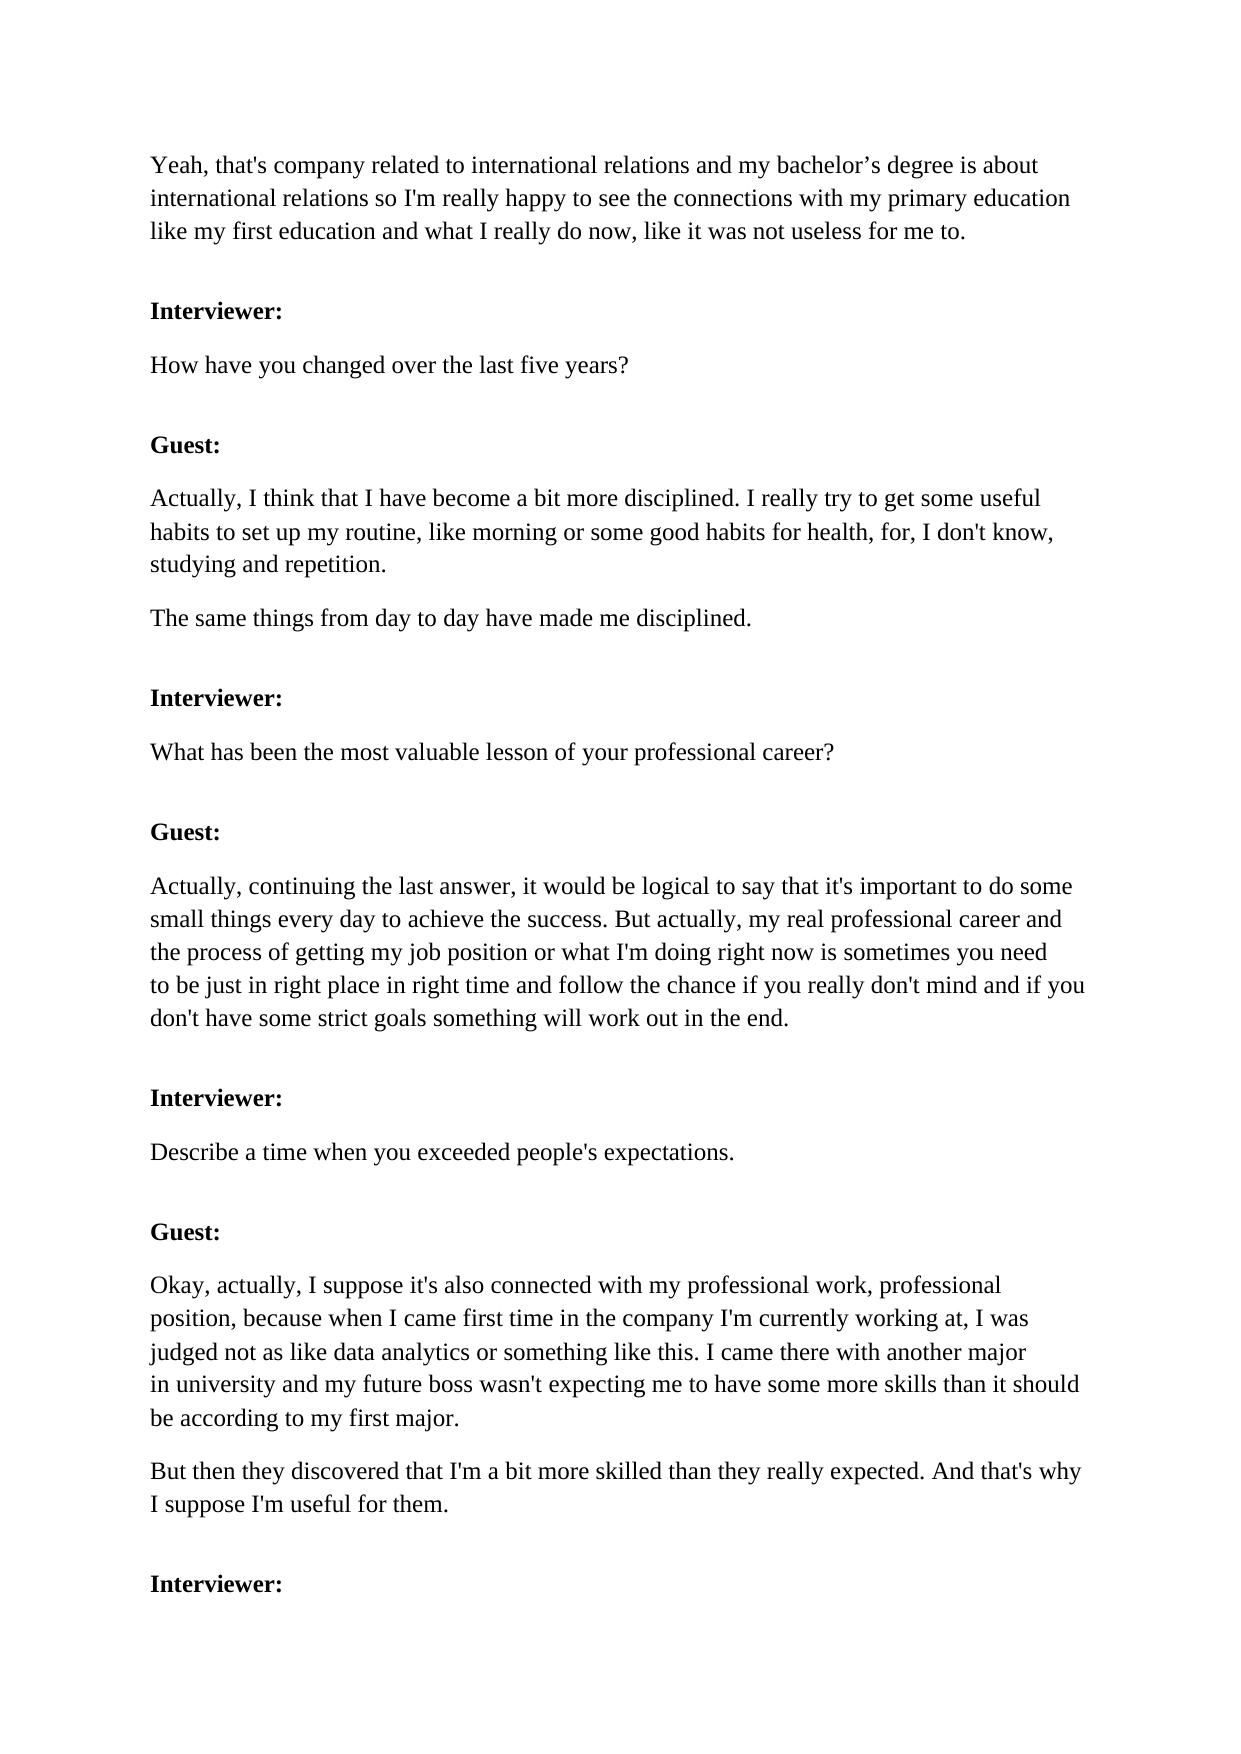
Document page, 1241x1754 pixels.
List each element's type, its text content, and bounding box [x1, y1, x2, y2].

text How have you changed over the last five years? [150, 350, 1090, 378]
text Interviewer: [150, 1569, 1090, 1598]
text Okay, actually, I suppose it's also connected with my professional work, professional position, because when I came first time in the company I'm currently working at, I was judged not as like data analytics or something like this. I came there with another major in university and my future boss wasn't expecting me to have some more skills than it should be according to my first major. [150, 1271, 1090, 1431]
text Interviewer: [150, 1083, 1090, 1112]
text Guest: [150, 1217, 1090, 1245]
text But then they discovered that I'm a bit more skilled than they really expected. And that's why I suppose I'm useful for them. [150, 1456, 1090, 1518]
text Describe a time when you exceeded people's expectations. [150, 1137, 1090, 1166]
text What has been the most valuable lesson of your professional career? [150, 737, 1090, 766]
text Guest: [150, 430, 1090, 458]
text Interviewer: [150, 296, 1090, 325]
text Interviewer: [150, 683, 1090, 712]
text Actually, I think that I have become a bit more disciplined. I really try to get some useful habits to set up my routine, like morning or some good habits for health, for, I don't know, studying and repetition. [150, 483, 1090, 578]
text Guest: [150, 817, 1090, 846]
text Actually, continuing the last answer, it would be logical to say that it's important to do some small things every day to achieve the success. But actually, my real professional career and the process of getting my job position or what I'm doing right now is sometimes you need to be just in right place in right time and follow the chance if you really don't mind and if you don't have some strict goals something will work out in the end. [150, 871, 1090, 1032]
text Yeah, that's company related to international relations and my bachelor’s degree is about international relations so I'm really happy to see the connections with my primary education like my first education and what I really do now, like it was not useless for me to. [150, 150, 1090, 245]
text The same things from day to day have made me disciplined. [150, 603, 1090, 632]
